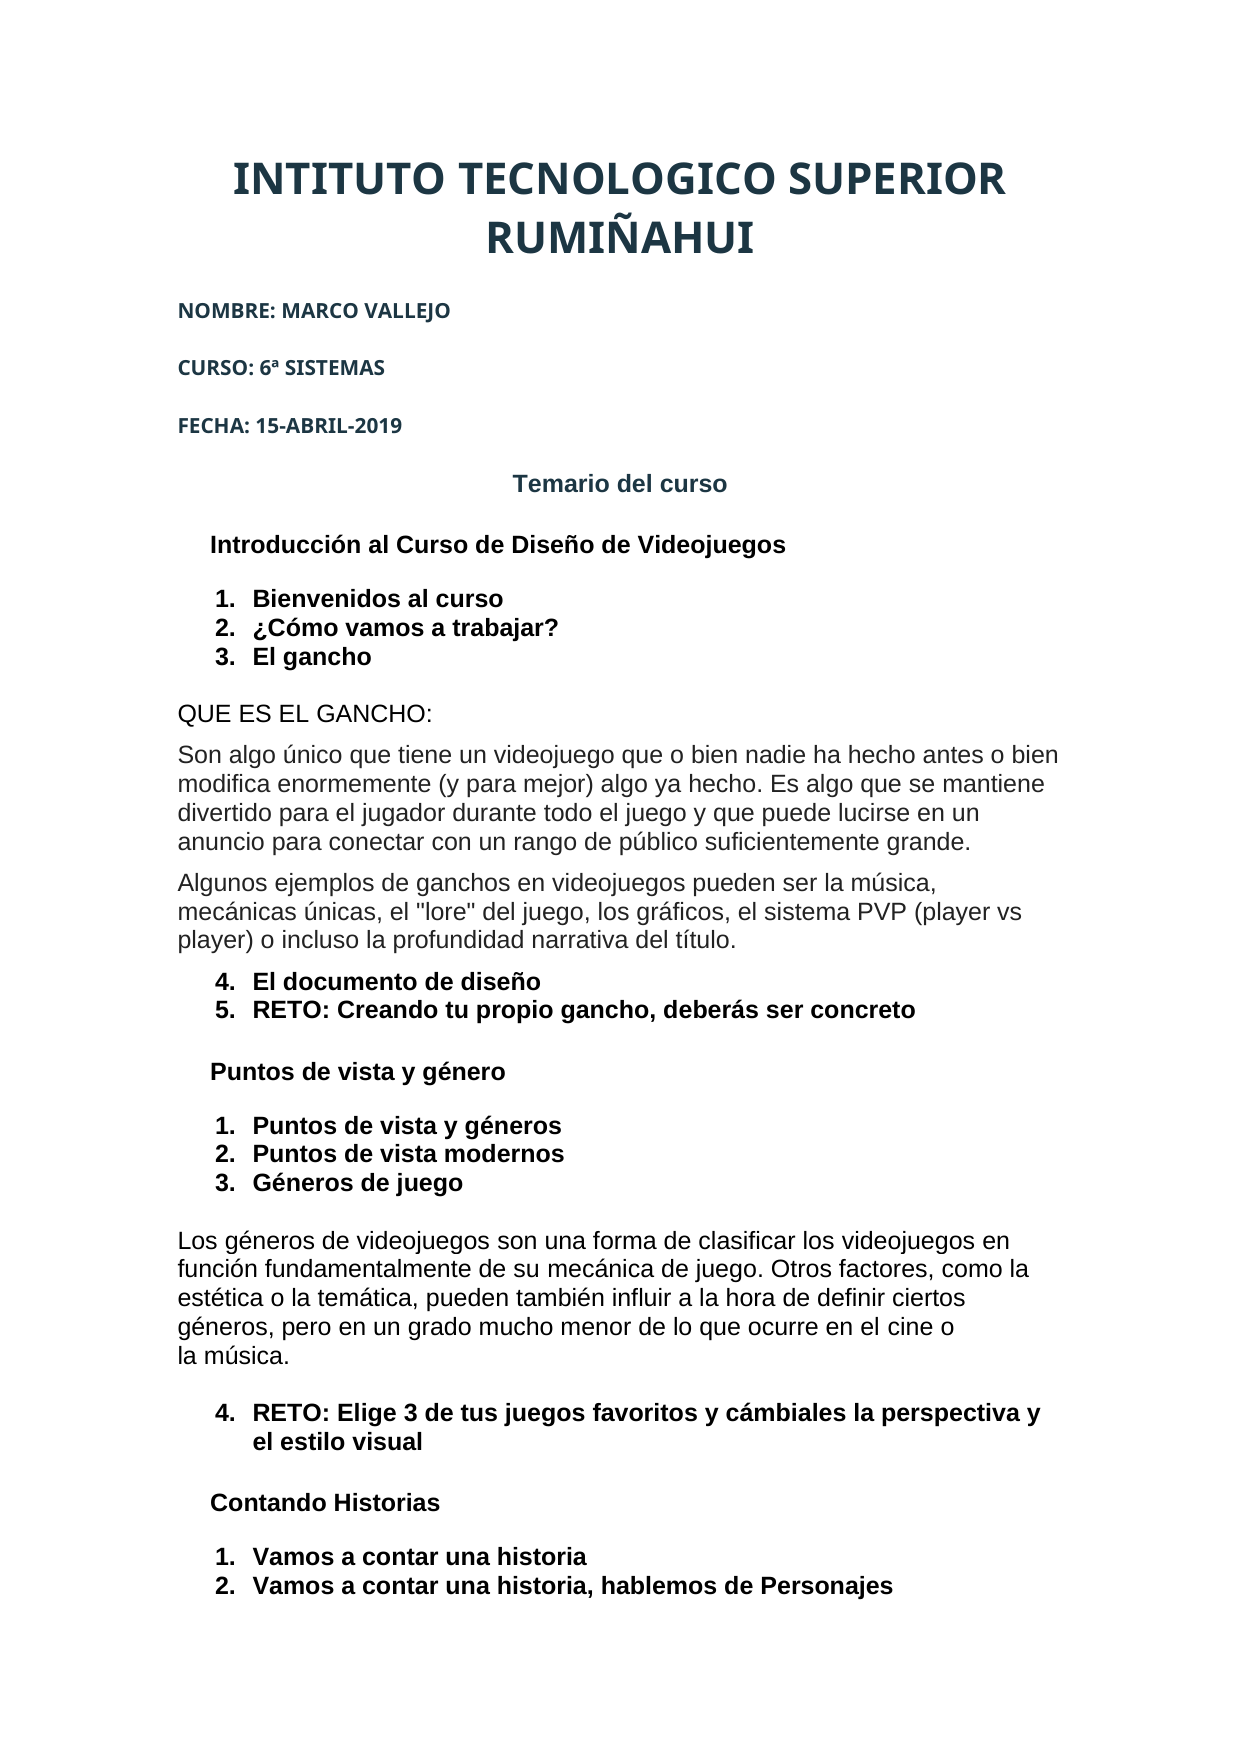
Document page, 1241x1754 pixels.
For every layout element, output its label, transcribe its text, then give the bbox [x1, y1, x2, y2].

list Vamos a contar una historia, hablemos de Personajes [215, 1571, 1063, 1600]
list RETO: Elige 3 de tus juegos favoritos y cámbiales la perspectiva y el estilo visual [215, 1398, 1063, 1456]
text QUE ES EL GANCHO: [177, 699, 1063, 728]
list RETO: Creando tu propio gancho, deberás ser concreto [215, 995, 1063, 1024]
list El gancho [215, 642, 1063, 670]
list El documento de diseño [215, 967, 1063, 995]
list Vamos a contar una historia [215, 1542, 1063, 1571]
text Contando Historias [210, 1488, 1063, 1517]
text INTITUTO TECNOLOGICO SUPERIOR RUMIÑAHUI [177, 148, 1063, 267]
text Temario del curso [177, 469, 1063, 497]
list Puntos de vista y géneros [215, 1111, 1063, 1139]
list ¿Cómo vamos a trabajar? [215, 613, 1063, 642]
text CURSO: 6ª SISTEMAS [177, 353, 1063, 382]
list Géneros de juego [215, 1168, 1063, 1197]
text Introducción al Curso de Diseño de Videojuegos [210, 530, 1063, 559]
text Son algo único que tiene un videojuego que o bien nadie ha hecho antes o bien modifica enormemente (y para mejor) algo ya hecho. Es algo que se mantiene divertido para el jugador durante todo el juego y que puede lucirse en un anuncio para conectar con un rango de público suficientemente grande. [177, 740, 1063, 855]
text NOMBRE: MARCO VALLEJO [177, 296, 1063, 324]
text FECHA: 15-ABRIL-2019 [177, 411, 1063, 439]
text Algunos ejemplos de ganchos en videojuegos pueden ser la música, mecánicas únicas, el "lore" del juego, los gráficos, el sistema PVP (player vs player) o incluso la profundidad narrativa del título. [177, 868, 1063, 954]
text Puntos de vista y género [210, 1057, 1063, 1086]
text Los géneros de videojuegos son una forma de clasificar los videojuegos en función fundamentalmente de su mecánica de juego. Otros factores, como la estética o la temática, pueden también influir a la hora de definir ciertos géneros, pero en un grado mucho menor de lo que ocurre en el cine o la música. [290, 1226, 1063, 1369]
list Puntos de vista modernos [215, 1139, 1063, 1168]
list Bienvenidos al curso [215, 584, 1063, 613]
